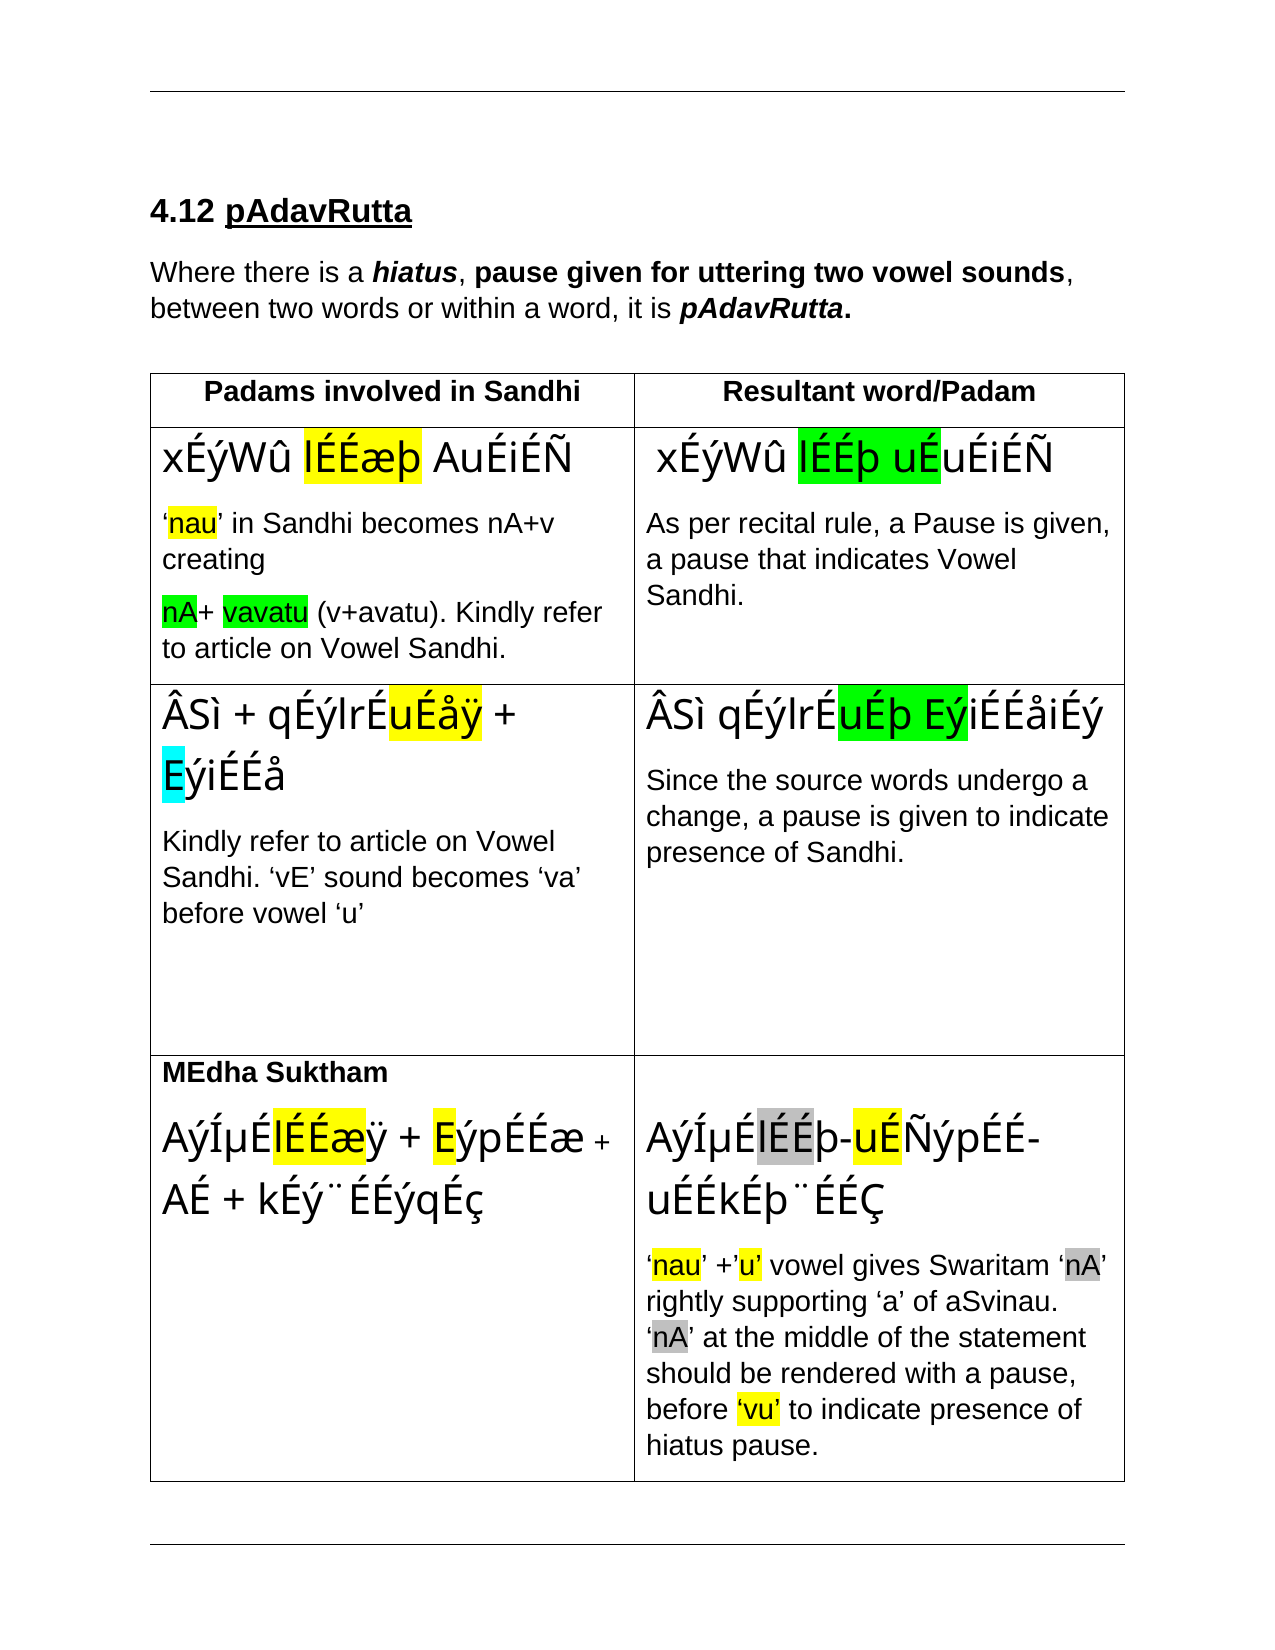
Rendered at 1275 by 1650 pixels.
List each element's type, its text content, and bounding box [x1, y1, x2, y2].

table_cell MEdha Suktham AýÍµÉlÉÉæÿ + EýpÉÉæ + AÉ + kÉý¨ÉÉýqÉç [151, 1056, 634, 1481]
table_cell xÉýWû lÉÉþ uÉuÉiÉÑ As per recital rule, a Pause is given, a pause that indicates Vowel Sandhi. [635, 428, 1124, 683]
subtitle pAdavRutta [150, 191, 1125, 230]
table_cell AýÍµÉlÉÉþ-uÉÑýpÉÉ-uÉÉkÉþ¨ÉÉÇ ‘nau’ +’u’ vowel gives Swaritam ‘nA’ rightly supporting ‘a’ of aSvinau. ‘nA’ at the middle of the statement should be rendered with a pause, before ‘vu’ to indicate presence of hiatus pause. [635, 1056, 1124, 1481]
text Where there is a hiatus, pause given for uttering two vowel sounds, between two words or within a word, it is pAdavRutta. [150, 255, 1125, 325]
table_cell xÉýWû lÉÉæþ AuÉiÉÑ ‘nau’ in Sandhi becomes nA+v creating nA+ vavatu (v+avatu). Kindly refer to article on Vowel Sandhi. [151, 428, 634, 683]
table_cell ÂSì qÉýlrÉuÉþ EýiÉÉåiÉý Since the source words undergo a change, a pause is given to indicate presence of Sandhi. [635, 685, 1124, 1054]
table_header Resultant word/Padam [635, 374, 1124, 427]
table_header Padams involved in Sandhi [151, 374, 634, 427]
table_cell ÂSì + qÉýlrÉuÉåÿ + EýiÉÉå Kindly refer to article on Vowel Sandhi. ‘vE’ sound becomes ‘va’ before vowel ‘u’ [151, 685, 634, 1054]
